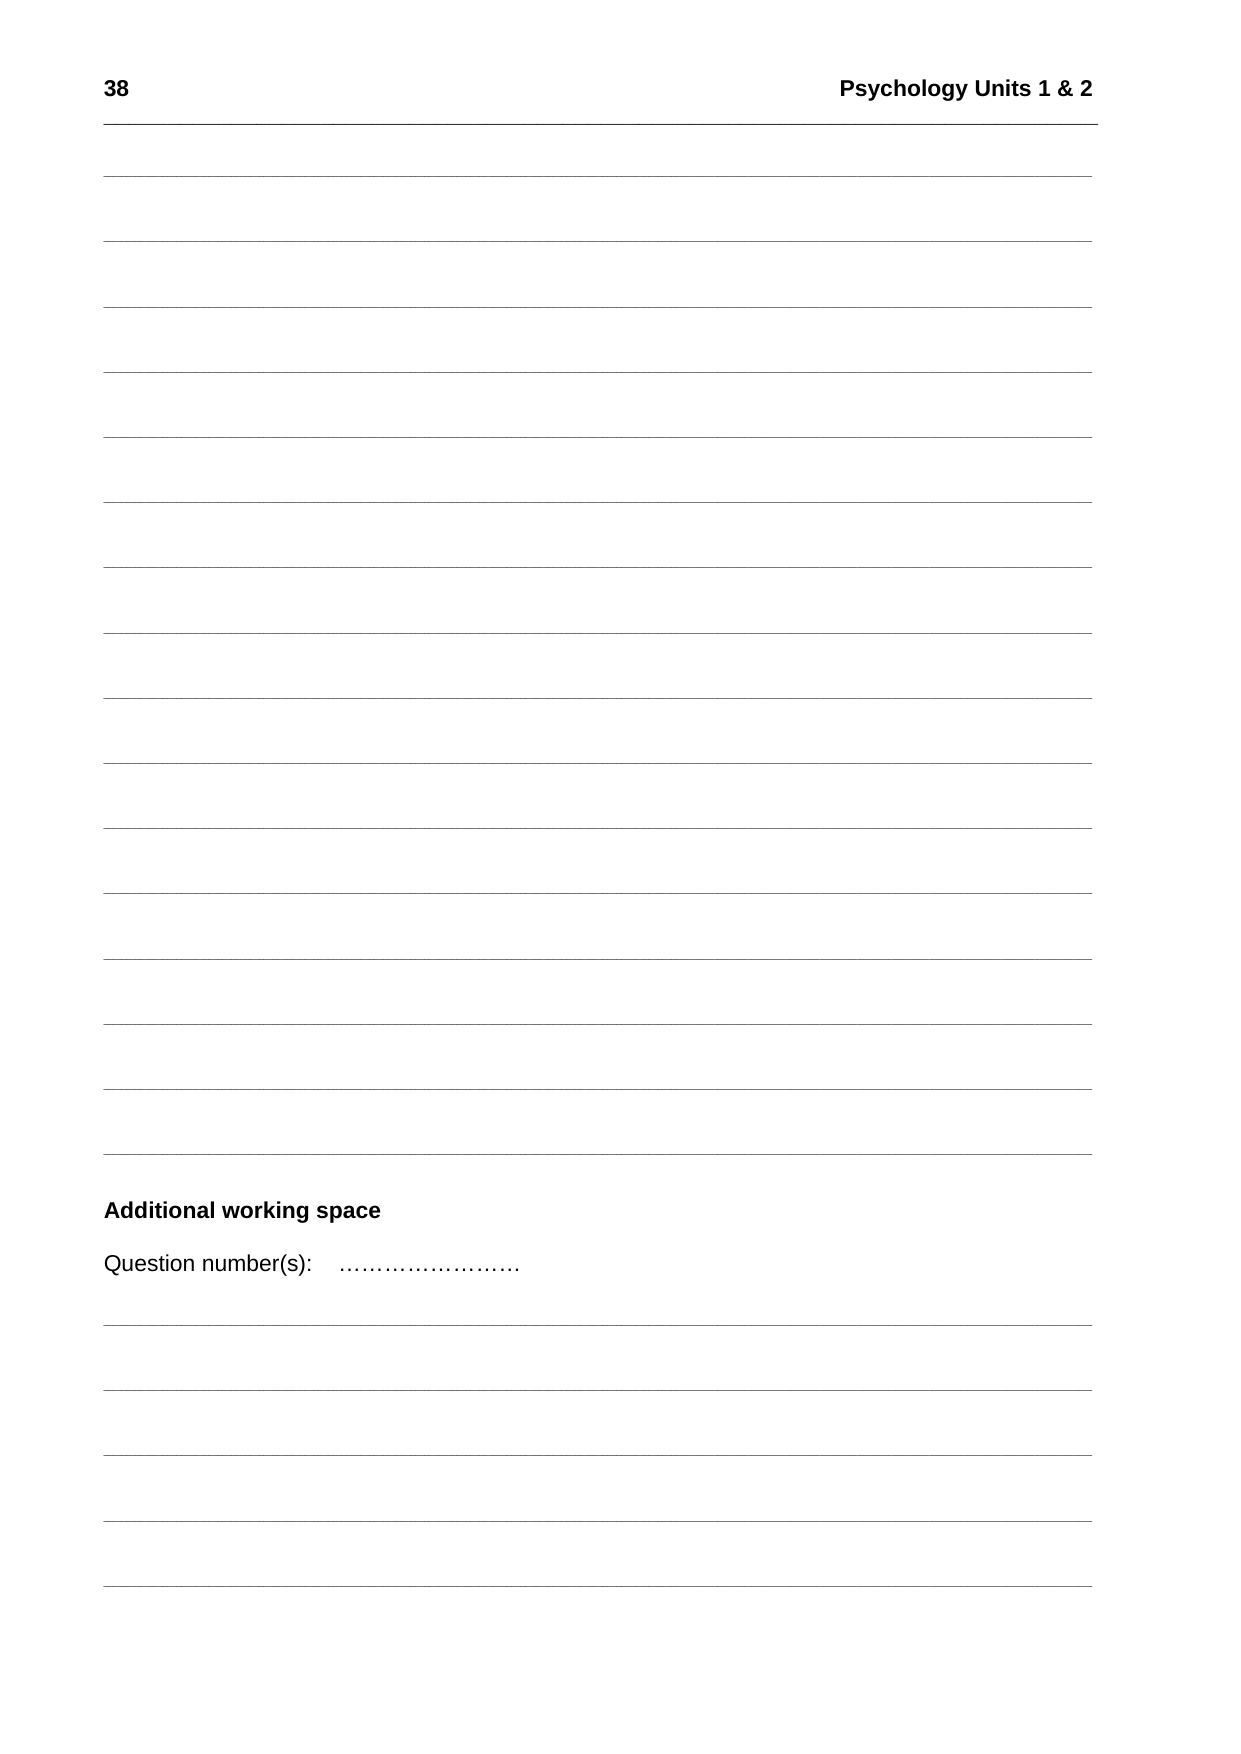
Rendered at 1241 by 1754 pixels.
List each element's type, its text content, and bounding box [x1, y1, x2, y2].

text Question number(s): …………………… [103, 1250, 1107, 1276]
text Additional working space [103, 1197, 1107, 1224]
